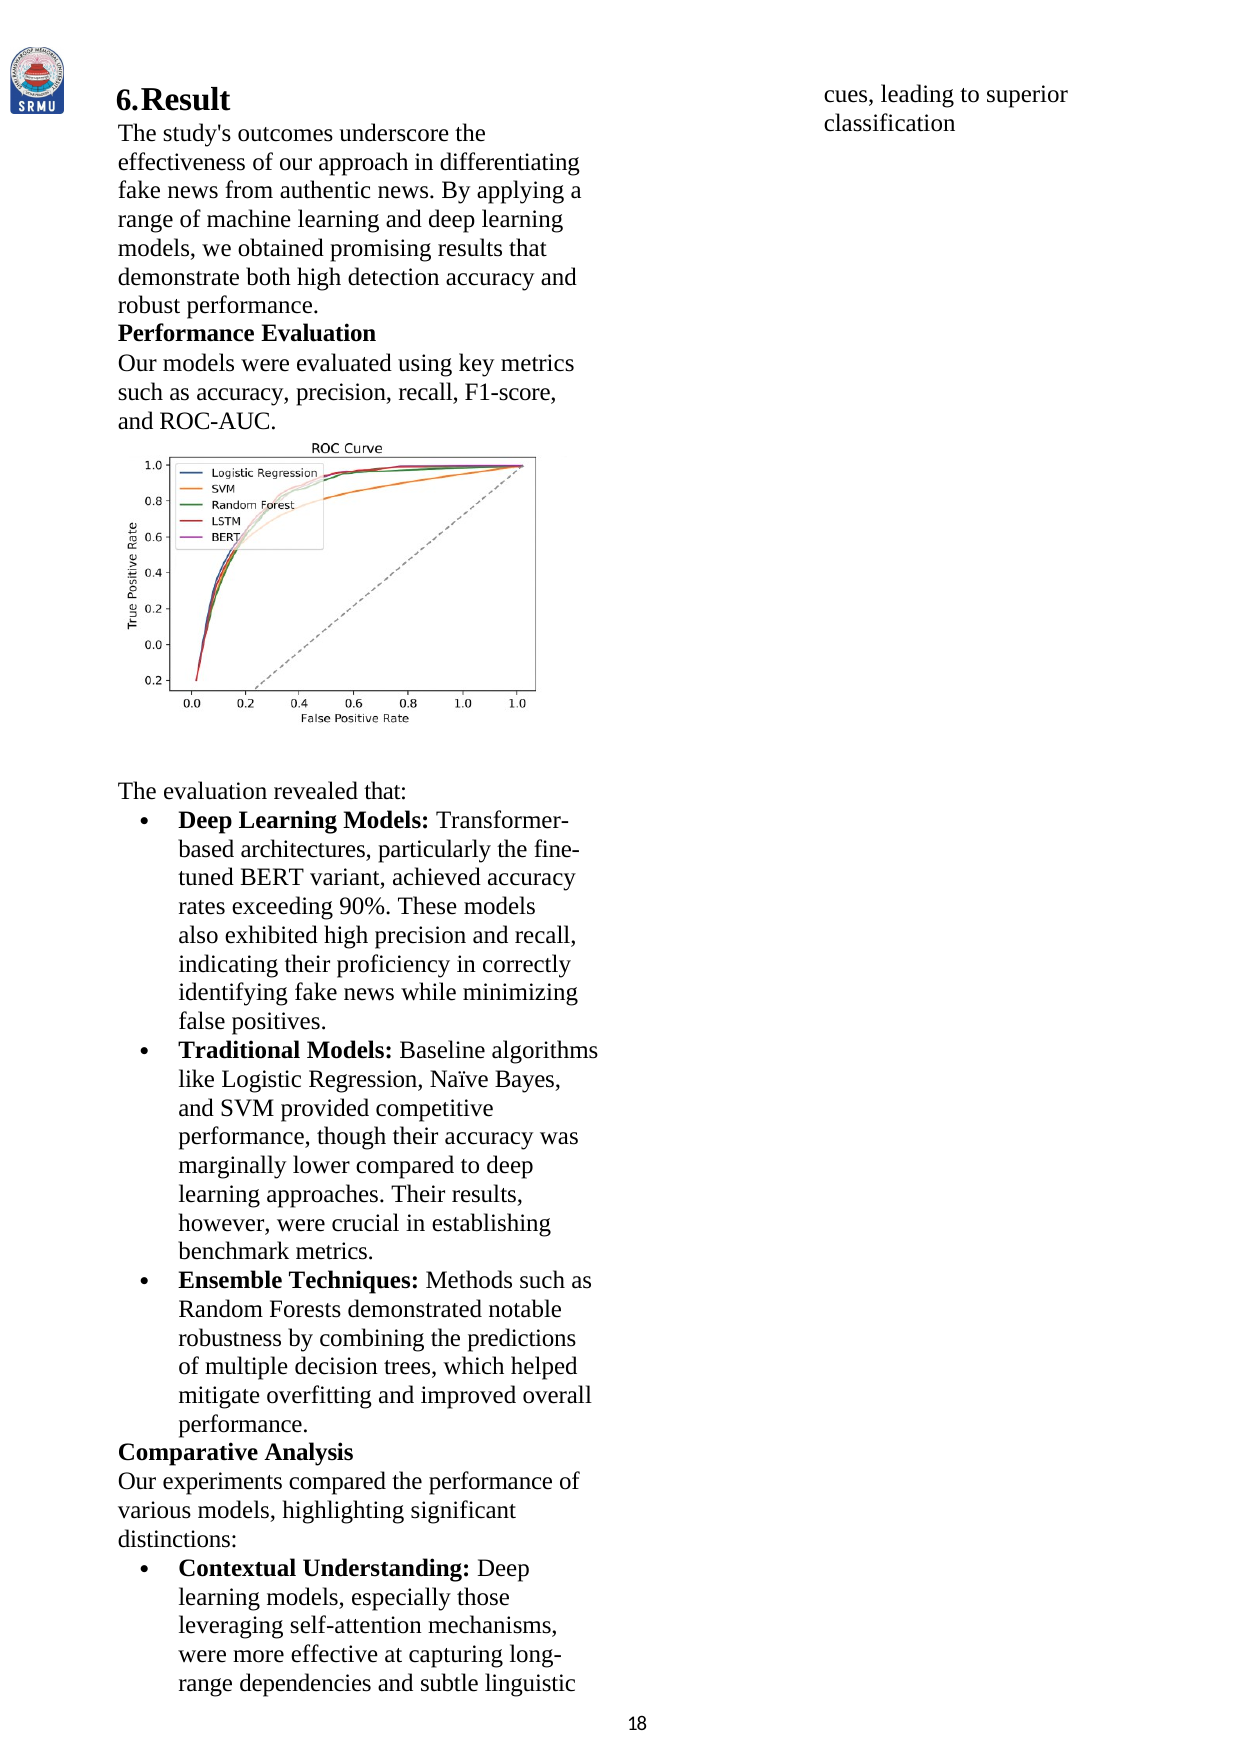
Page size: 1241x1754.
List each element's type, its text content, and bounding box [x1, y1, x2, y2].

list Contextual Understanding: Deep learning models, especially those leveraging self-attention mechanisms, were more effective at capturing long- range dependencies and subtle linguistic cues, leading to superior classification [786, 79, 1167, 136]
subtitle Result [116, 79, 606, 117]
list Contextual Understanding: Deep learning models, especially those leveraging self-attention mechanisms, were more effective at capturing long- range dependencies and subtle linguistic cues, leading to superior classification [141, 1553, 576, 1697]
text The study's outcomes underscore the effectiveness of our approach in differentiating fake news from authentic news. By applying a range of machine learning and deep learning models, we obtained promising results that demonstrate both high detection accuracy and robust performance. [118, 118, 606, 319]
subtitle Performance Evaluation [118, 319, 606, 347]
list Deep Learning Models: Transformer- based architectures, particularly the fine- tuned BERT variant, achieved accuracy rates exceeding 90%. These models also exhibited high precision and recall, indicating their proficiency in correctly identifying fake news while minimizing false positives. [141, 805, 581, 1035]
text Our models were evaluated using key metrics such as accuracy, precision, recall, F1-score, and ROC-AUC. [118, 348, 598, 434]
list Traditional Models: Baseline algorithms like Logistic Regression, Naïve Bayes, and SVM provided competitive performance, though their accuracy was marginally lower compared to deep learning approaches. Their results, however, were crucial in establishing benchmark metrics. [141, 1035, 602, 1265]
text Our experiments compared the performance of various models, highlighting significant distinctions: [118, 1466, 606, 1553]
picture [122, 442, 579, 729]
text The evaluation revealed that: [118, 776, 606, 805]
subtitle Comparative Analysis [118, 1438, 606, 1466]
picture [10, 47, 64, 114]
list Ensemble Techniques: Methods such as Random Forests demonstrated notable robustness by combining the predictions of multiple decision trees, which helped mitigate overfitting and improved overall performance. [141, 1265, 602, 1438]
